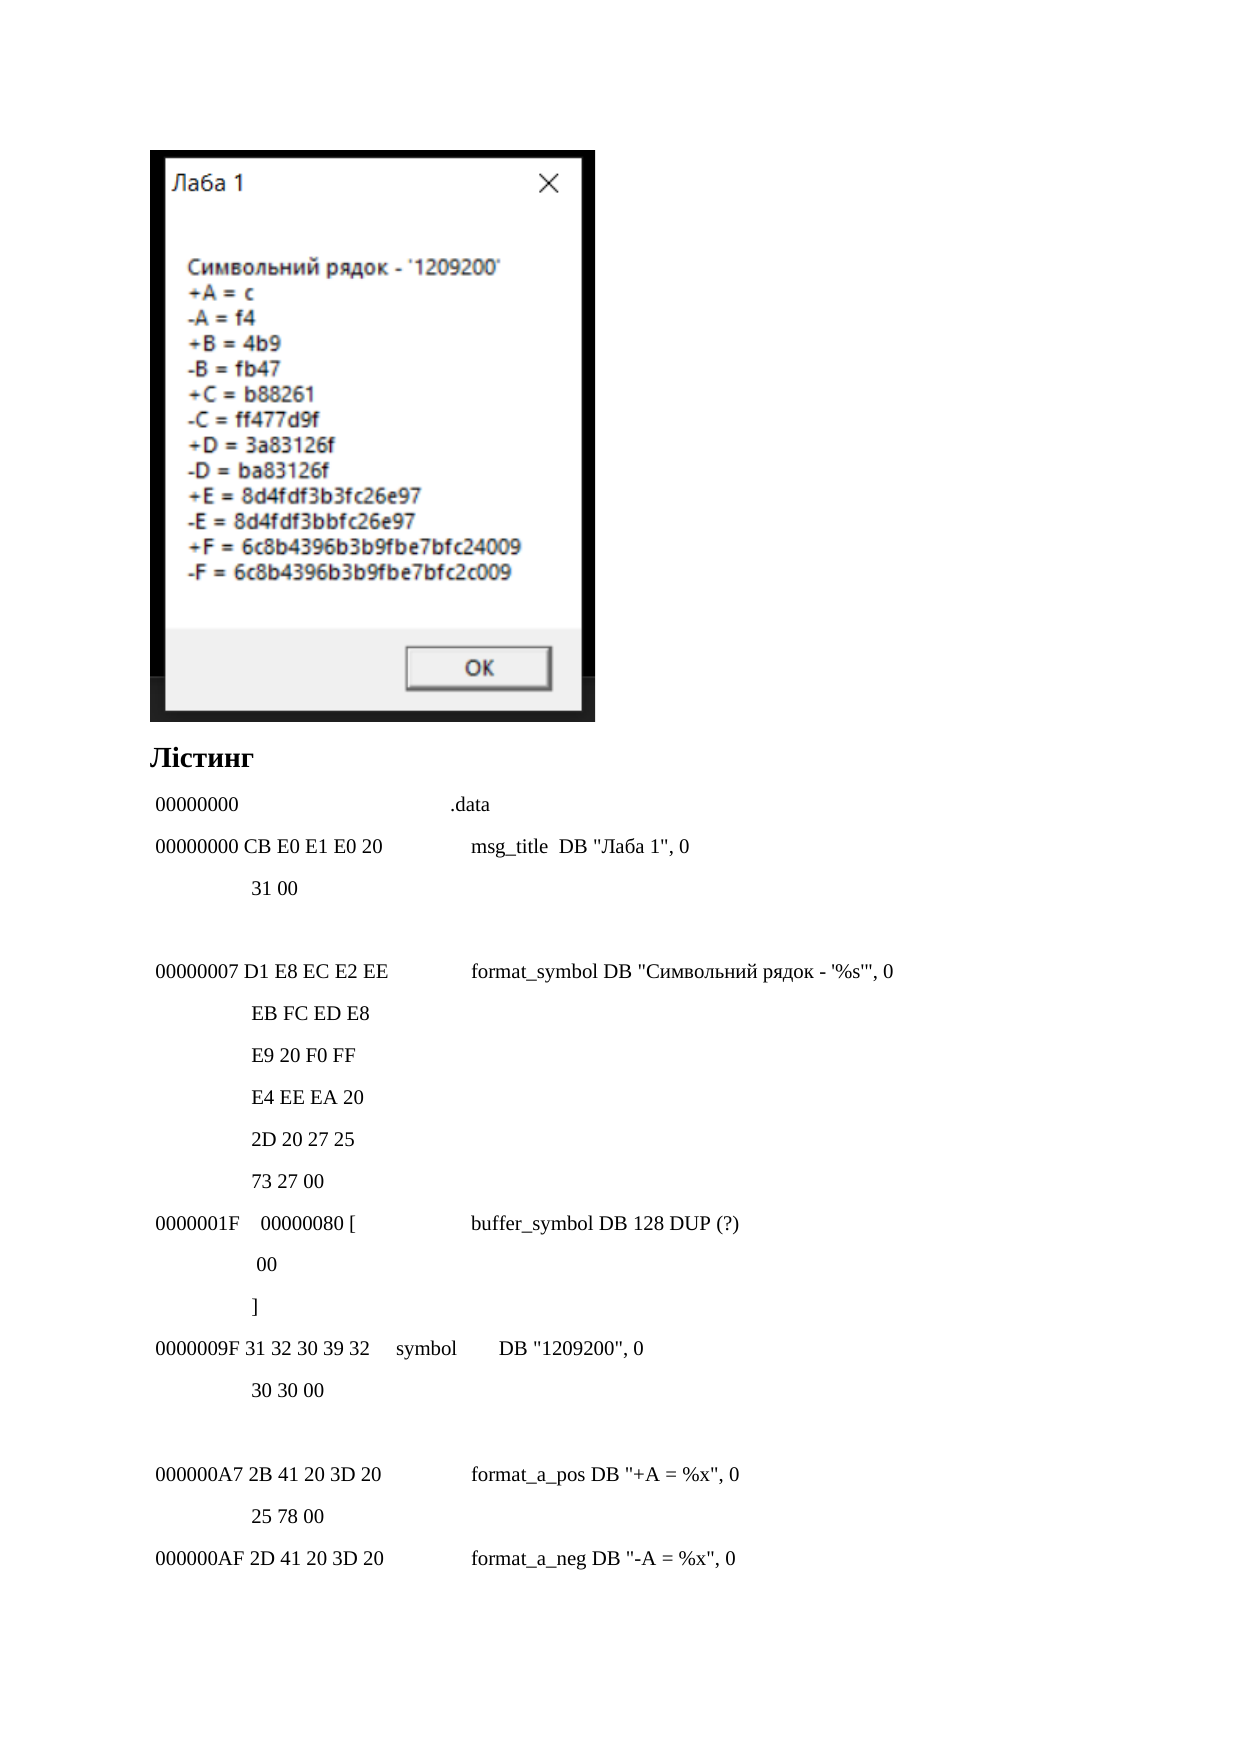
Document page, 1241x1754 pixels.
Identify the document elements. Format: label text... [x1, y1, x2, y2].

text 0000001F 00000080 [ buffer_symbol DB 128 DUP (?) [150, 1210, 1090, 1234]
text 2D 20 27 25 [150, 1127, 1090, 1151]
text Лістинг [150, 740, 1090, 773]
picture [150, 150, 596, 722]
text E9 20 F0 FF [150, 1043, 1090, 1067]
text 73 27 00 [150, 1168, 1090, 1193]
text 00000000 .data [150, 792, 1090, 816]
text 00000000 CB E0 E1 E0 20 msg_title DB "Лаба 1", 0 [150, 833, 1090, 858]
text 00 [150, 1252, 1090, 1276]
text EB FC ED E8 [150, 1001, 1090, 1025]
text E4 EE EA 20 [150, 1085, 1090, 1109]
text ] [150, 1294, 1090, 1318]
text 000000A7 2B 41 20 3D 20 format_a_pos DB "+A = %x", 0 [150, 1462, 1090, 1486]
text 31 00 [150, 875, 1090, 899]
text 00000007 D1 E8 EC E2 EE format_symbol DB "Символьний рядок - '%s'", 0 [150, 959, 1090, 983]
text 000000AF 2D 41 20 3D 20 format_a_neg DB "-A = %x", 0 [150, 1545, 1090, 1569]
text 0000009F 31 32 30 39 32 symbol DB "1209200", 0 [150, 1336, 1090, 1360]
text 25 78 00 [150, 1503, 1090, 1528]
text 30 30 00 [150, 1378, 1090, 1402]
